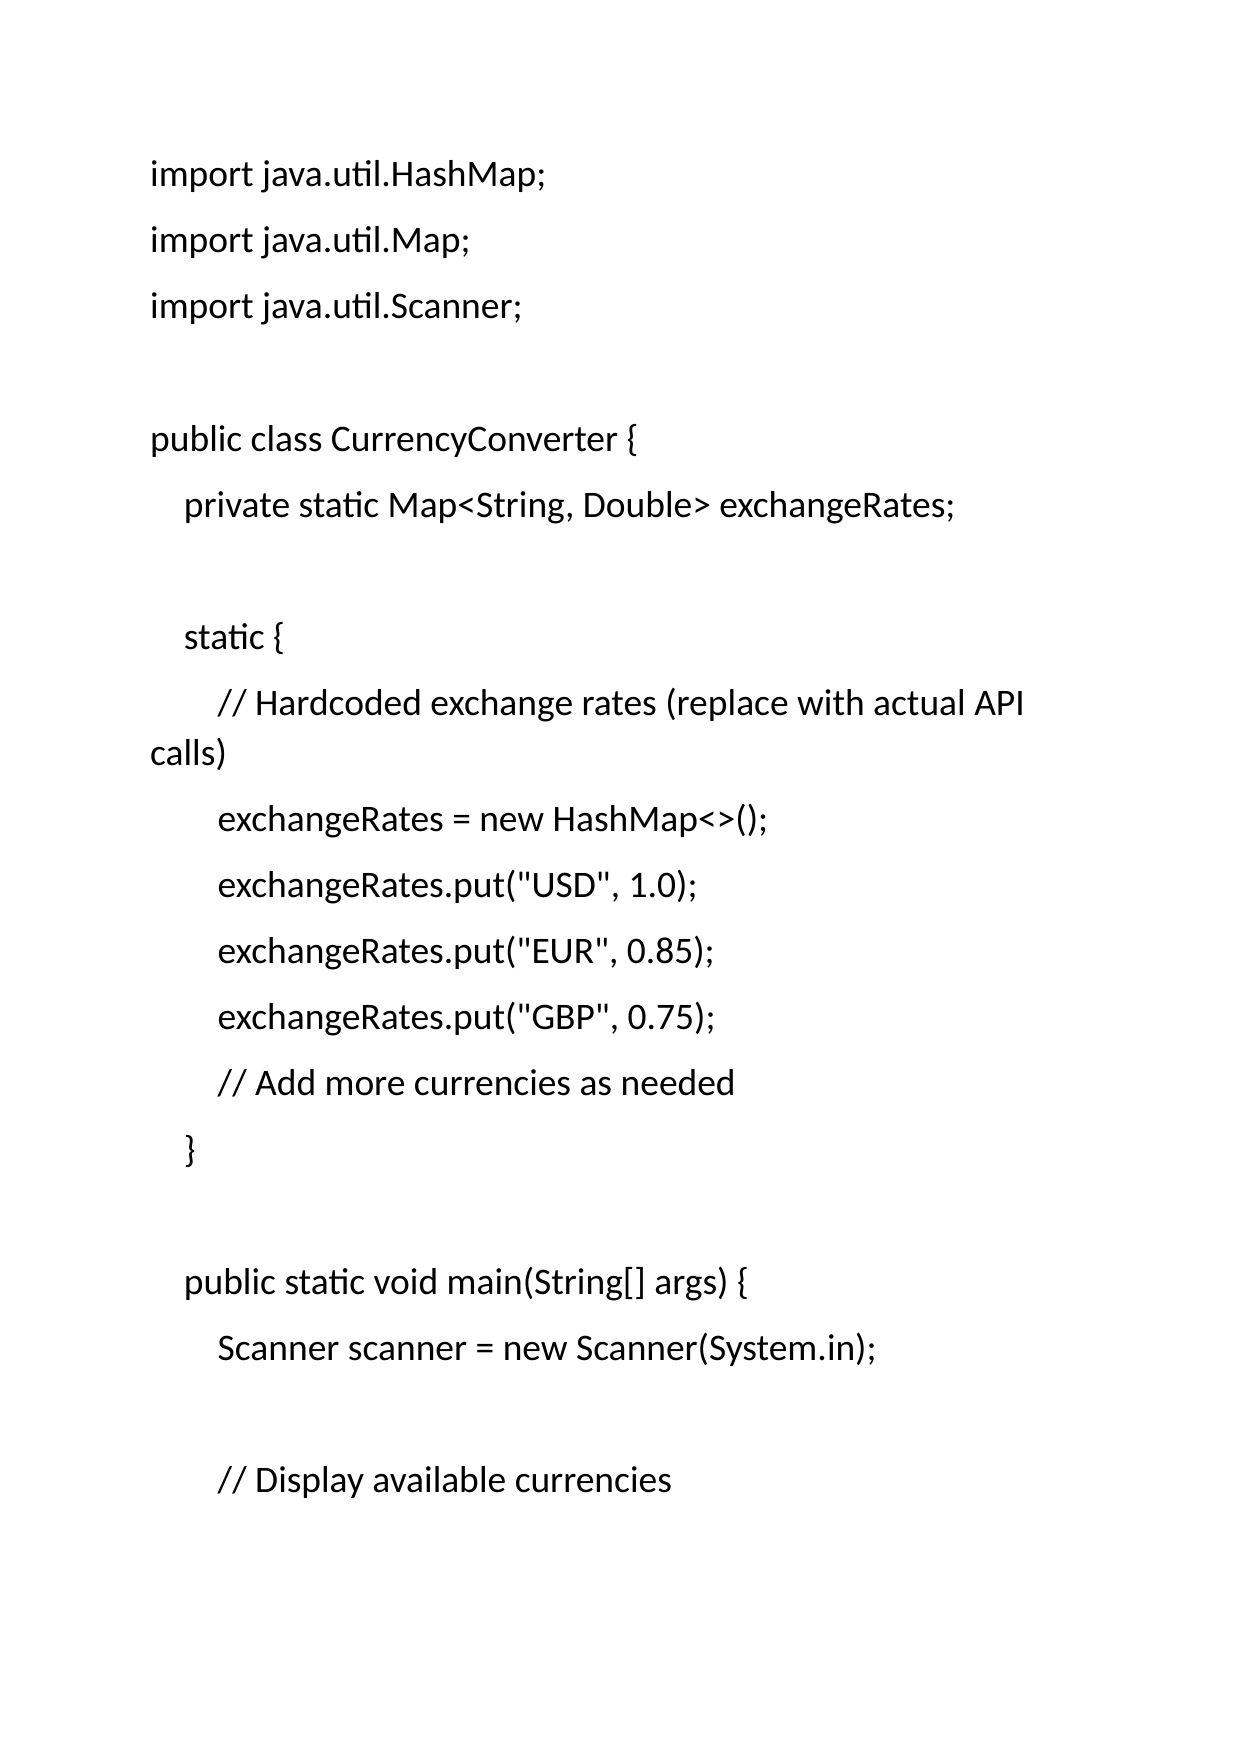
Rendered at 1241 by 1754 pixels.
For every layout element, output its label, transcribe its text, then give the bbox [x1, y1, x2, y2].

text public class CurrencyConverter { [150, 414, 1090, 460]
text Scanner scanner = new Scanner(System.in); [150, 1324, 1090, 1370]
text } [150, 1126, 1090, 1171]
text private static Map<String, Double> exchangeRates; [150, 481, 1090, 527]
text static { [150, 613, 1090, 659]
text exchangeRates.put("USD", 1.0); [150, 861, 1090, 907]
text public static void main(String[] args) { [150, 1258, 1090, 1304]
text import java.util.HashMap; [150, 150, 1090, 196]
text // Add more currencies as needed [150, 1059, 1090, 1105]
text import java.util.Scanner; [150, 282, 1090, 328]
text import java.util.Map; [150, 216, 1090, 262]
text // Hardcoded exchange rates (replace with actual API calls) [150, 679, 1090, 774]
text exchangeRates.put("EUR", 0.85); [150, 927, 1090, 973]
text exchangeRates.put("GBP", 0.75); [150, 993, 1090, 1039]
text exchangeRates = new HashMap<>(); [150, 795, 1090, 841]
text // Display available currencies [150, 1456, 1090, 1502]
